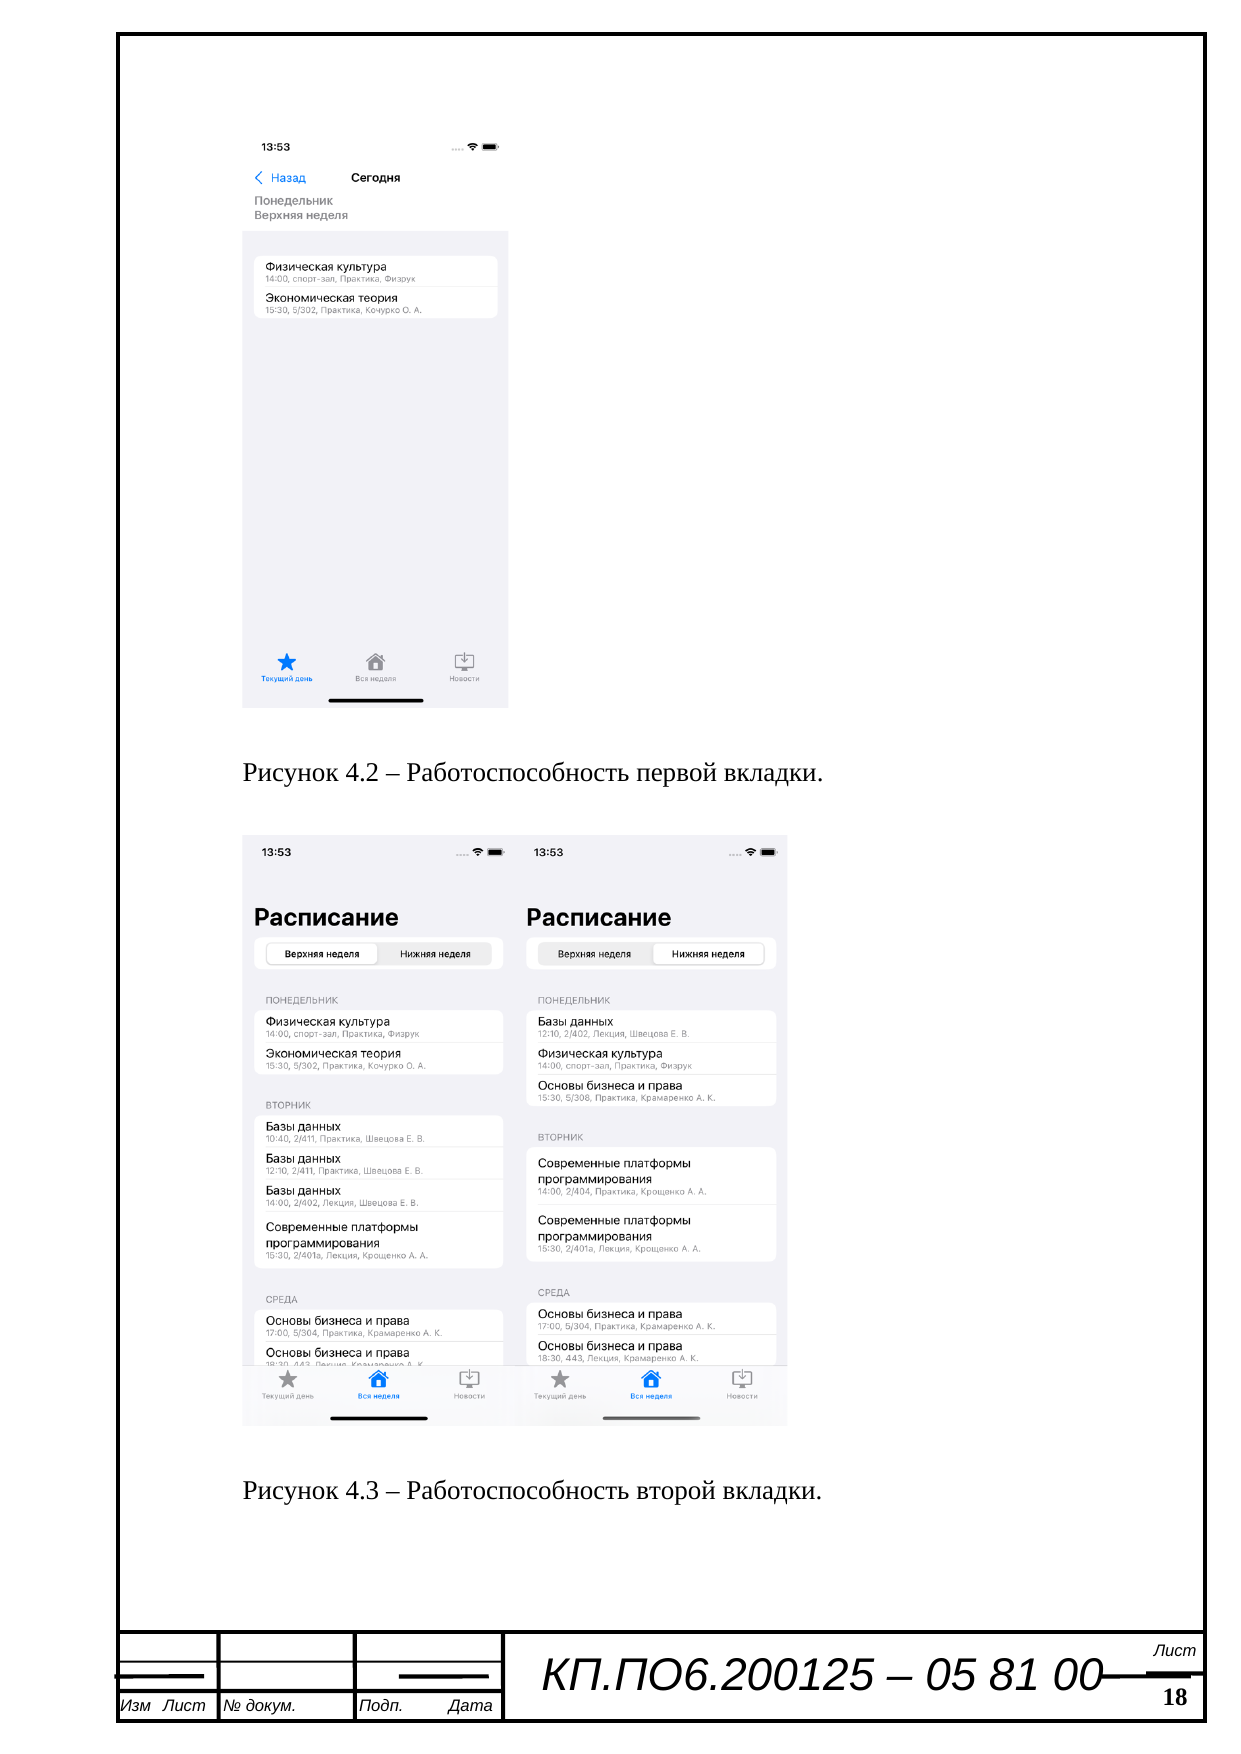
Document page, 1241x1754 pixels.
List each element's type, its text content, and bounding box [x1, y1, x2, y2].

text Рисунок 4.3 – Работоспособность второй вкладки. [153, 1474, 1175, 1505]
picture [242, 131, 509, 708]
text Рисунок 4.2 – Работоспособность первой вкладки. [153, 756, 1175, 787]
picture [242, 835, 788, 1426]
